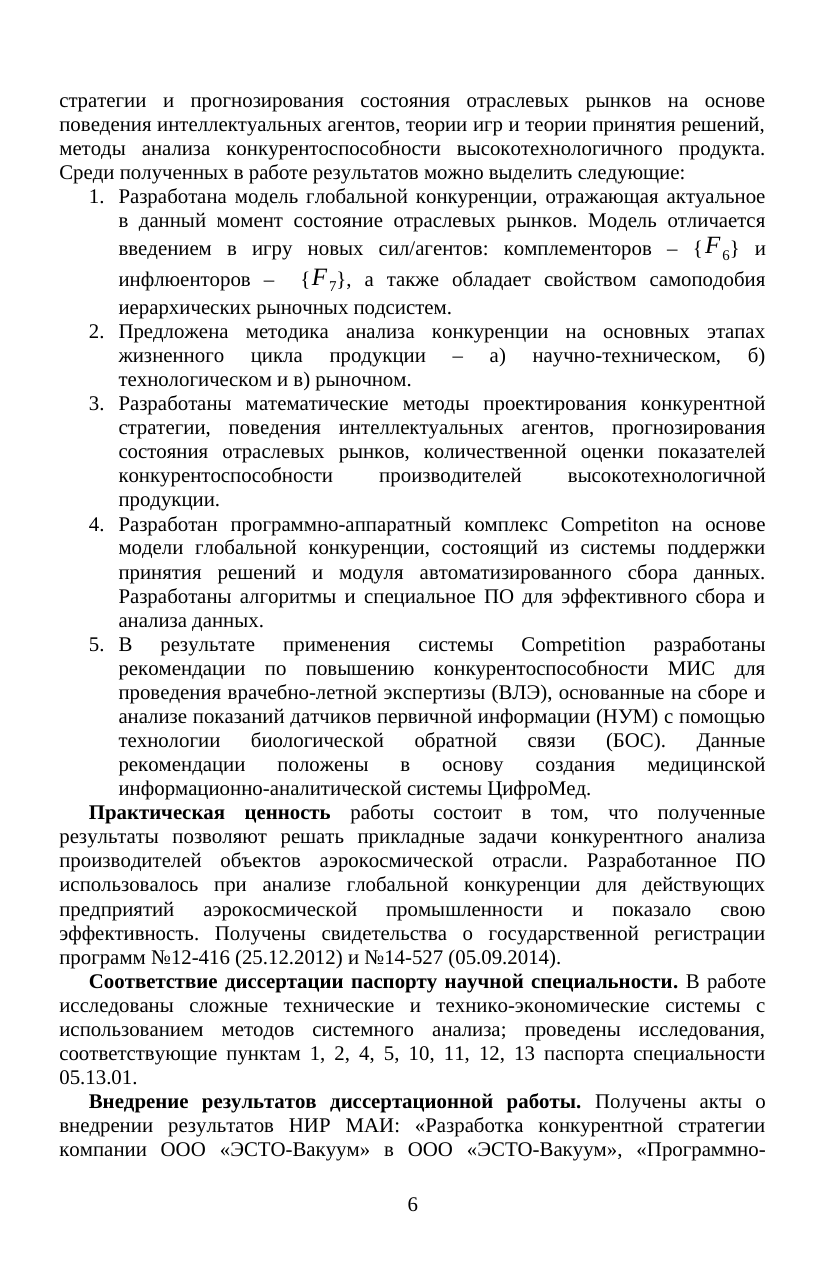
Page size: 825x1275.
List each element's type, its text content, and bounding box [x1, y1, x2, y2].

list Разработаны математические методы проектирования конкурентной стратегии, поведения интеллектуальных агентов, прогнозирования состояния отраслевых рынков, количественной оценки показателей конкурентоспособности производителей высокотехнологичной продукции. [89, 391, 766, 511]
list В результате применения системы Competition разработаны рекомендации по повышению конкурентоспособности МИС для проведения врачебно-летной экспертизы (ВЛЭ), основанные на сборе и анализе показаний датчиков первичной информации (НУМ) с помощью технологии биологической обратной связи (БОС). Данные рекомендации положены в основу создания медицинской информационно-аналитической системы ЦифроМед. [89, 632, 766, 800]
list Разработана модель глобальной конкуренции, отражающая актуальное в данный момент состояние отраслевых рынков. Модель отличается введением в игру новых сил/агентов: комплементоров – {} и инфлюенторов – {}, а также обладает свойством самоподобия иерархических рыночных подсистем. [89, 184, 766, 319]
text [59, 1089, 766, 1161]
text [59, 88, 766, 184]
text Практическая ценность работы состоит в том, что полученные результаты позволяют решать прикладные задачи конкурентного анализа производителей объектов аэрокосмической отрасли. Разработанное ПО использовалось при анализе глобальной конкуренции для действующих предприятий аэрокосмической промышленности и показало свою эффективность. Получены свидетельства о государственной регистрации программ №12-416 (25.12.2012) и №14-527 (05.09.2014). [59, 800, 766, 969]
text Соответствие диссертации паспорту научной специальности. В работе исследованы сложные технические и технико-экономические системы с использованием методов системного анализа; проведены исследования, соответствующие пунктам 1, 2, 4, 5, 10, 11, 12, 13 паспорта специальности 05.13.01. [59, 969, 766, 1089]
list Предложена методика анализа конкуренции на основных этапах жизненного цикла продукции – а) научно-техническом, б) технологическом и в) рыночном. [89, 319, 766, 391]
list Разработан программно-аппаратный комплекс Competiton на основе модели глобальной конкуренции, состоящий из системы поддержки принятия решений и модуля автоматизированного сбора данных. Разработаны алгоритмы и специальное ПО для эффективного сбора и анализа данных. [89, 511, 766, 632]
